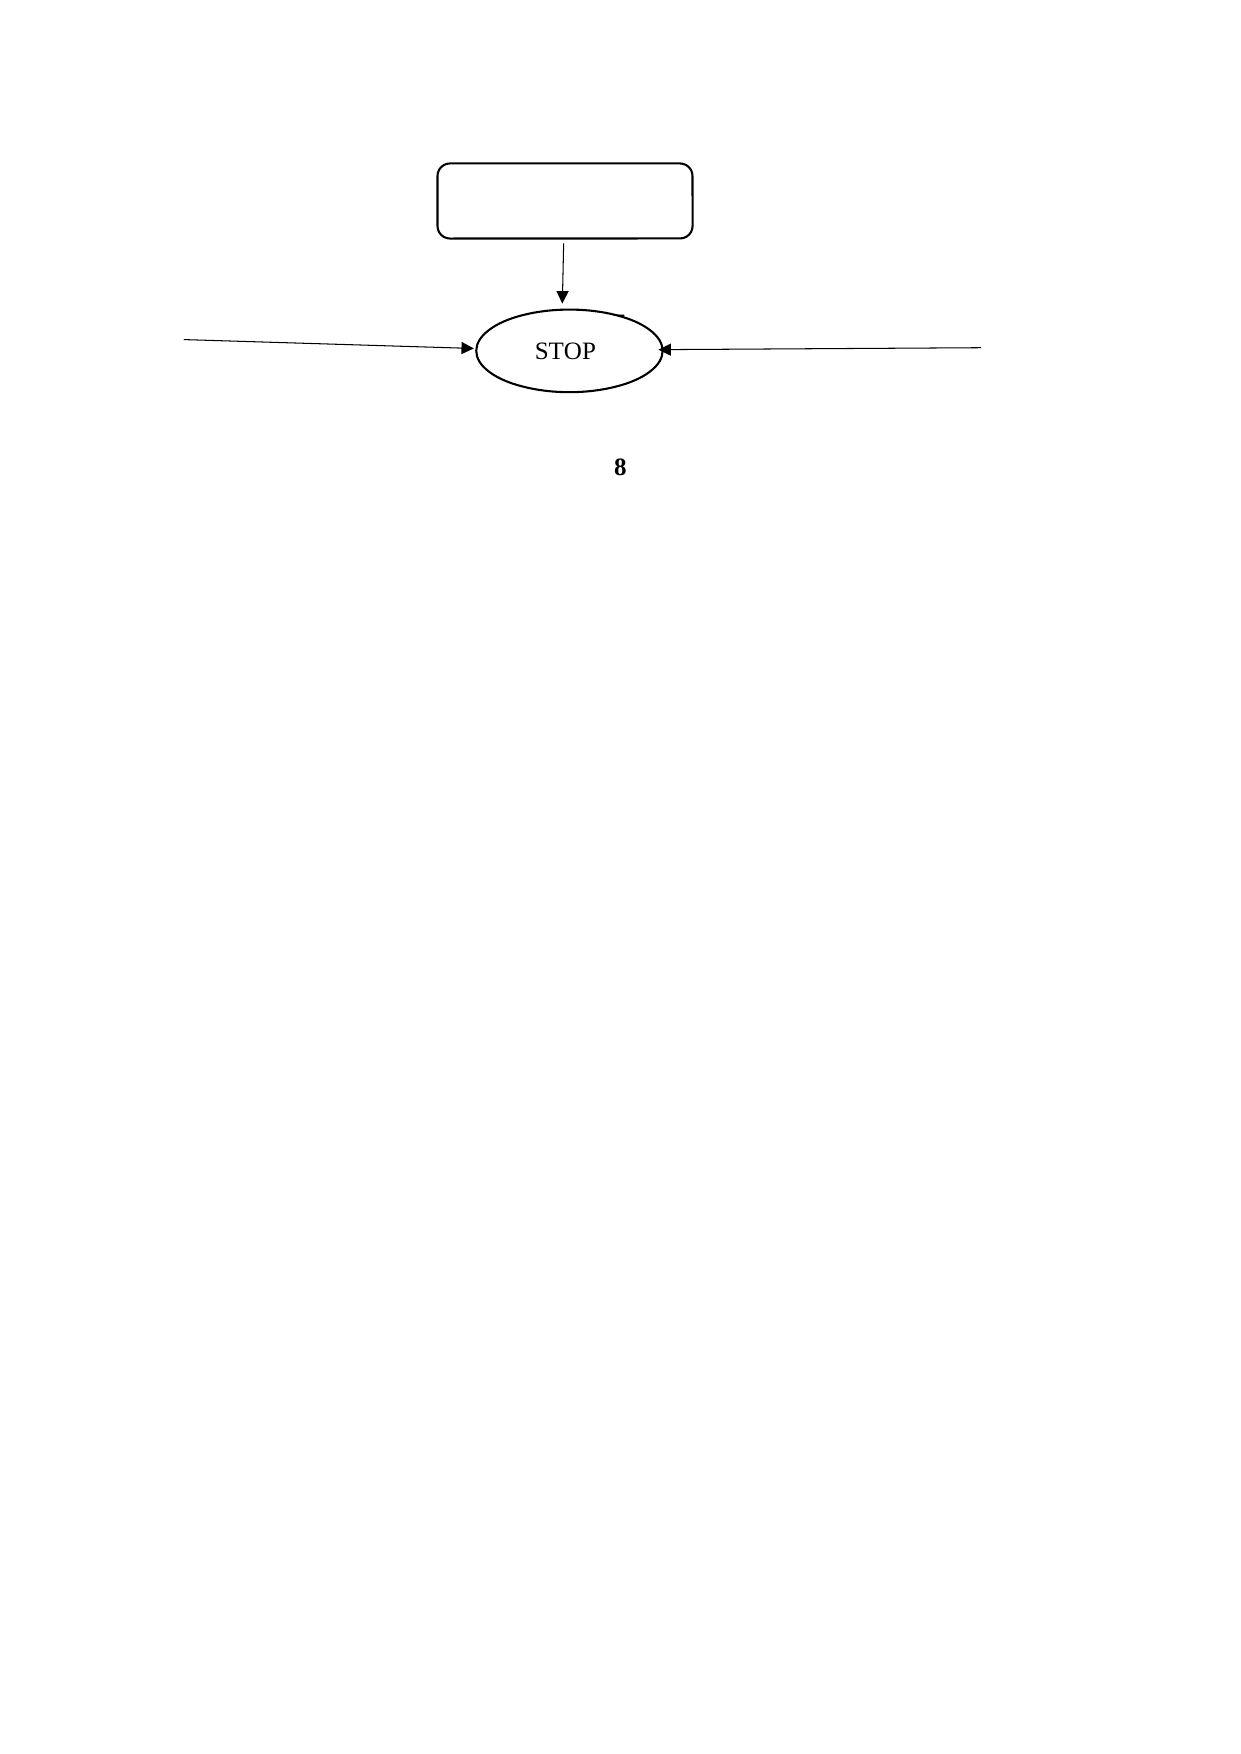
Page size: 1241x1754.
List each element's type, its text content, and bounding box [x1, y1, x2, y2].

text 5 [584, 308, 1090, 337]
text 5 [150, 308, 555, 337]
text 8 [150, 452, 1090, 480]
